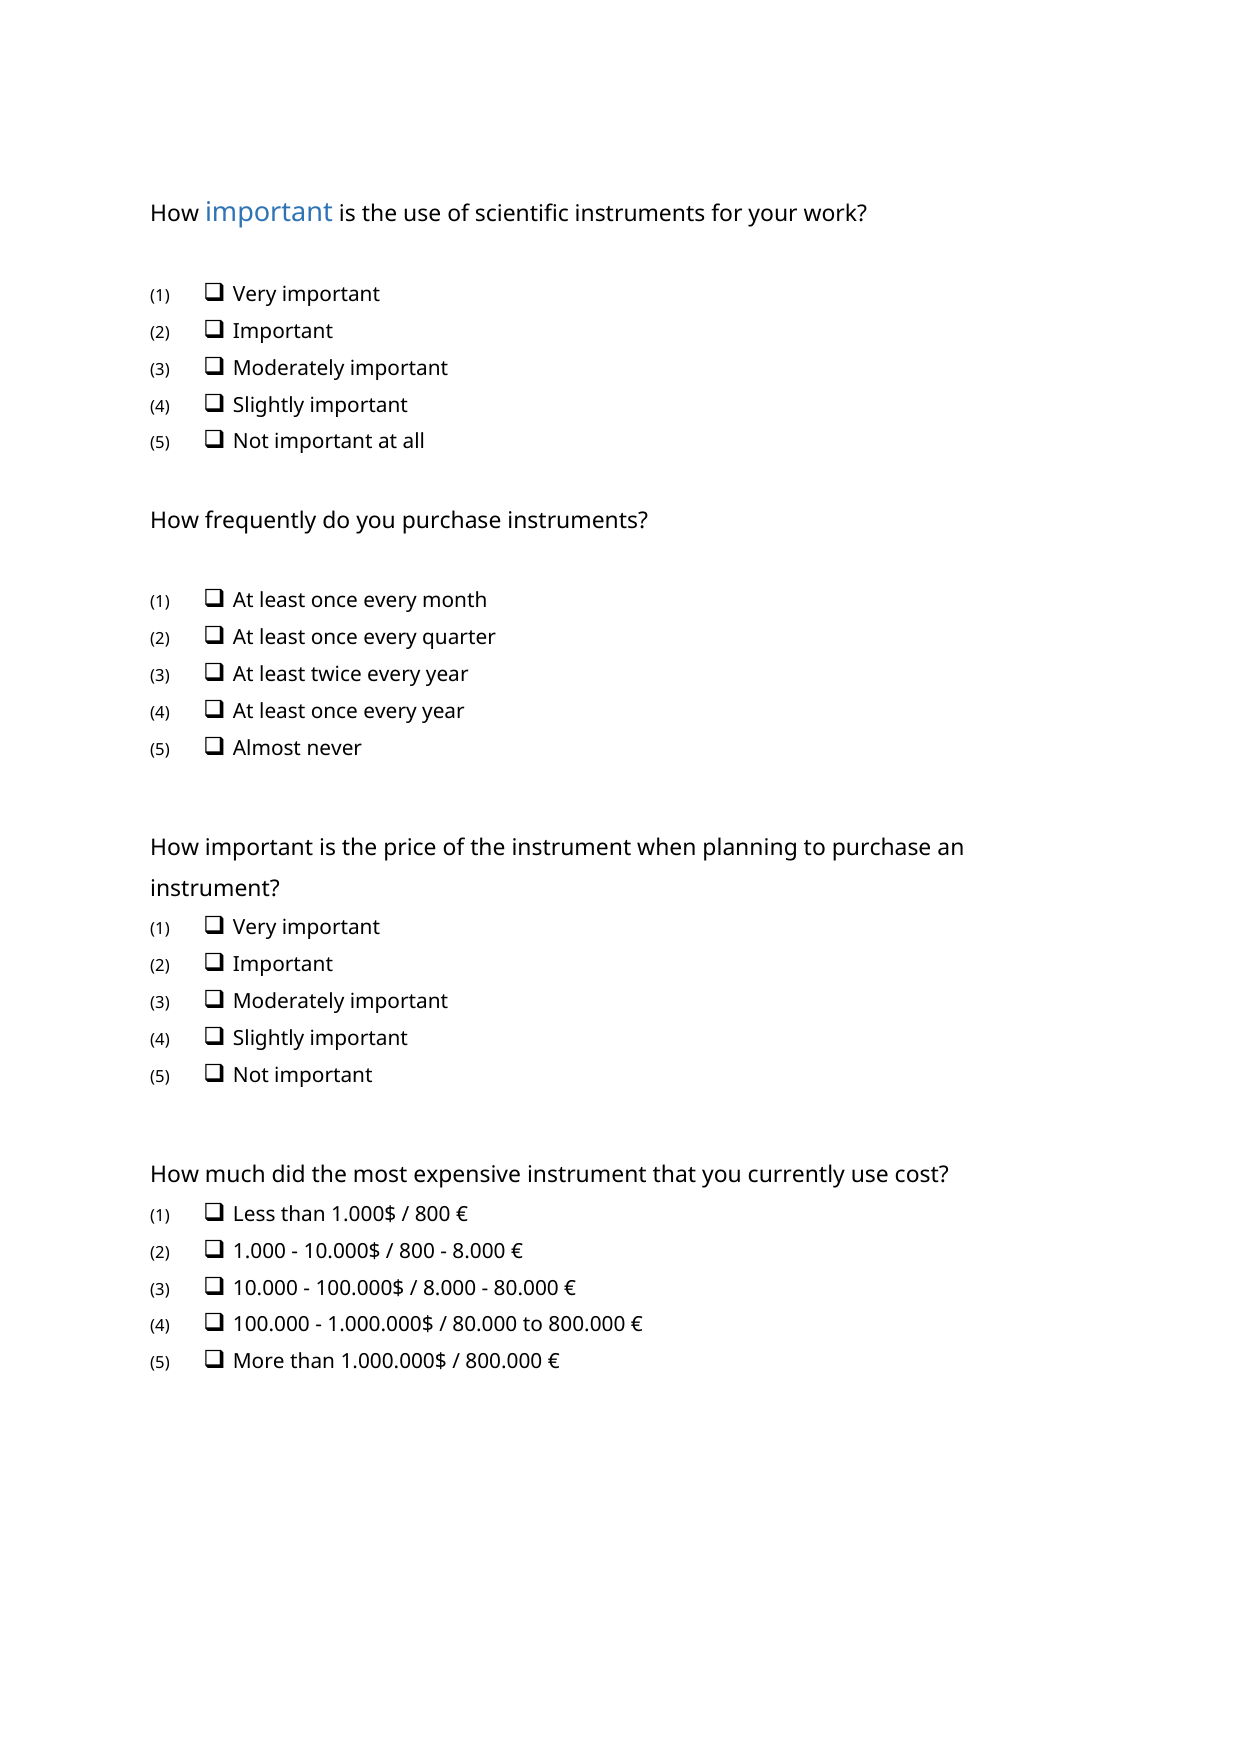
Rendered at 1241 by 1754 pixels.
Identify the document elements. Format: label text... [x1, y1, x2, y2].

text (4) At least once every year [150, 696, 1090, 724]
text (1) Less than 1.000$ / 800 € [150, 1199, 1090, 1227]
text (1) At least once every month [150, 585, 1090, 614]
text (3) At least twice every year [150, 659, 1090, 688]
text How frequently do you purchase instruments? [150, 463, 1090, 576]
text (1) Very important [150, 279, 1090, 308]
text (2) 1.000 - 10.000$ / 800 - 8.000 € [150, 1236, 1090, 1264]
text (4) Slightly important [150, 1023, 1090, 1052]
text (2) Important [150, 316, 1090, 344]
text (3) Moderately important [150, 353, 1090, 381]
text (3) Moderately important [150, 986, 1090, 1015]
text (2) Important [150, 949, 1090, 978]
text (5) Almost never [150, 733, 1090, 761]
text (4) Slightly important [150, 390, 1090, 418]
text (1) Very important [150, 912, 1090, 941]
text (2) At least once every quarter [150, 622, 1090, 651]
text (5) More than 1.000.000$ / 800.000 € [150, 1346, 1090, 1375]
text (5) Not important [150, 1060, 1090, 1088]
text (4) 100.000 - 1.000.000$ / 80.000 to 800.000 € [150, 1309, 1090, 1338]
text (3) 10.000 - 100.000$ / 8.000 - 80.000 € [150, 1273, 1090, 1301]
text How important is the use of scientific instruments for your work? [150, 150, 1090, 270]
title How much did the most expensive instrument that you currently use cost? [150, 1158, 1090, 1189]
title How important is the price of the instrument when planning to purchase an instrument? [150, 831, 1090, 903]
text (5) Not important at all [150, 427, 1090, 455]
